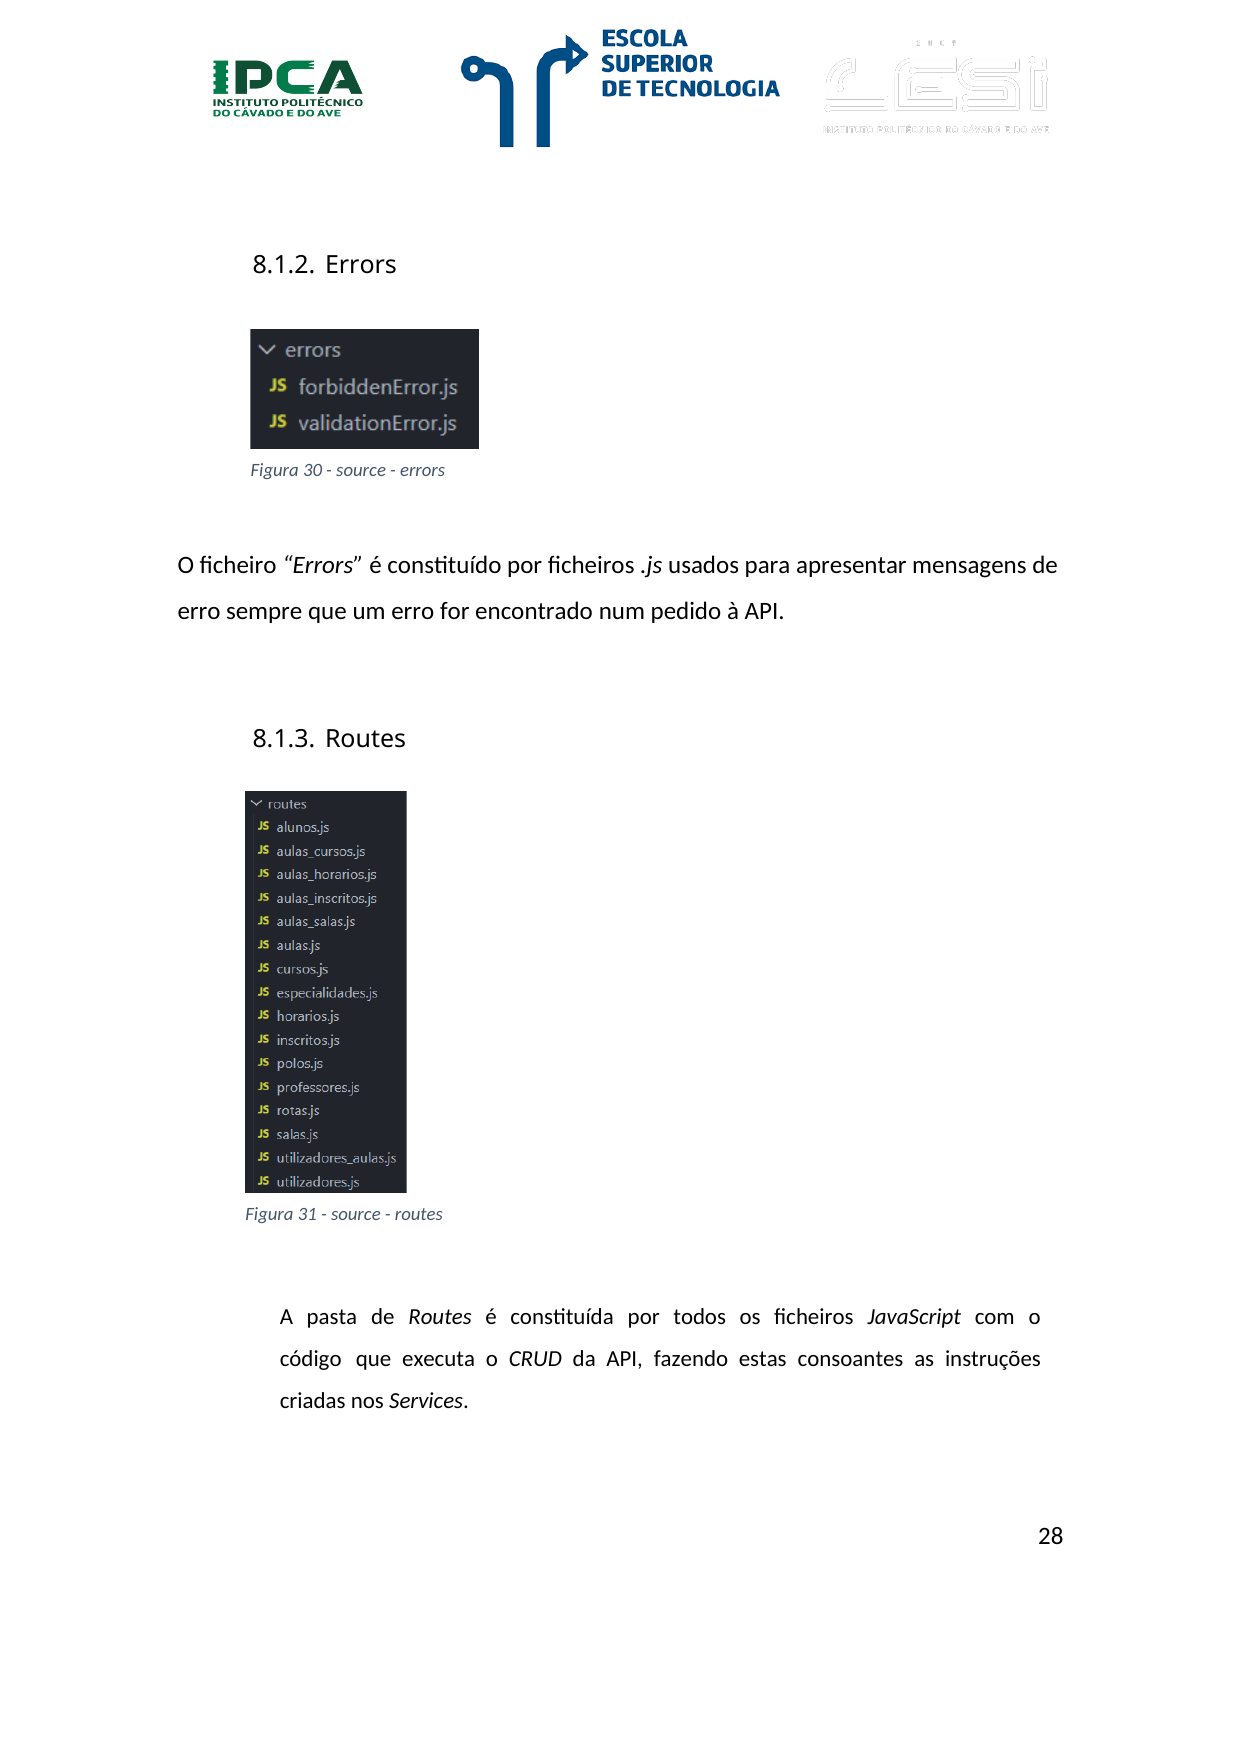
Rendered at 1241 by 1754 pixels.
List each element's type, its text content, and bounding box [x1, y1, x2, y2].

picture [250, 329, 479, 449]
picture [456, 29, 784, 148]
picture [806, 29, 1063, 148]
text A pasta de Routes é constituída por todos os ficheiros JavaScript com o código que executa o CRUD da API, fazendo estas consoantes as instruções criadas nos Services. [279, 1302, 1041, 1414]
subtitle Errors [252, 247, 1063, 281]
picture [245, 791, 407, 1193]
text O ficheiro “Errors” é constituído por ficheiros .js usados para apresentar mensagens de erro sempre que um erro for encontrado num pedido à API. [177, 550, 1063, 626]
subtitle Routes [252, 720, 1063, 754]
picture [177, 29, 399, 148]
